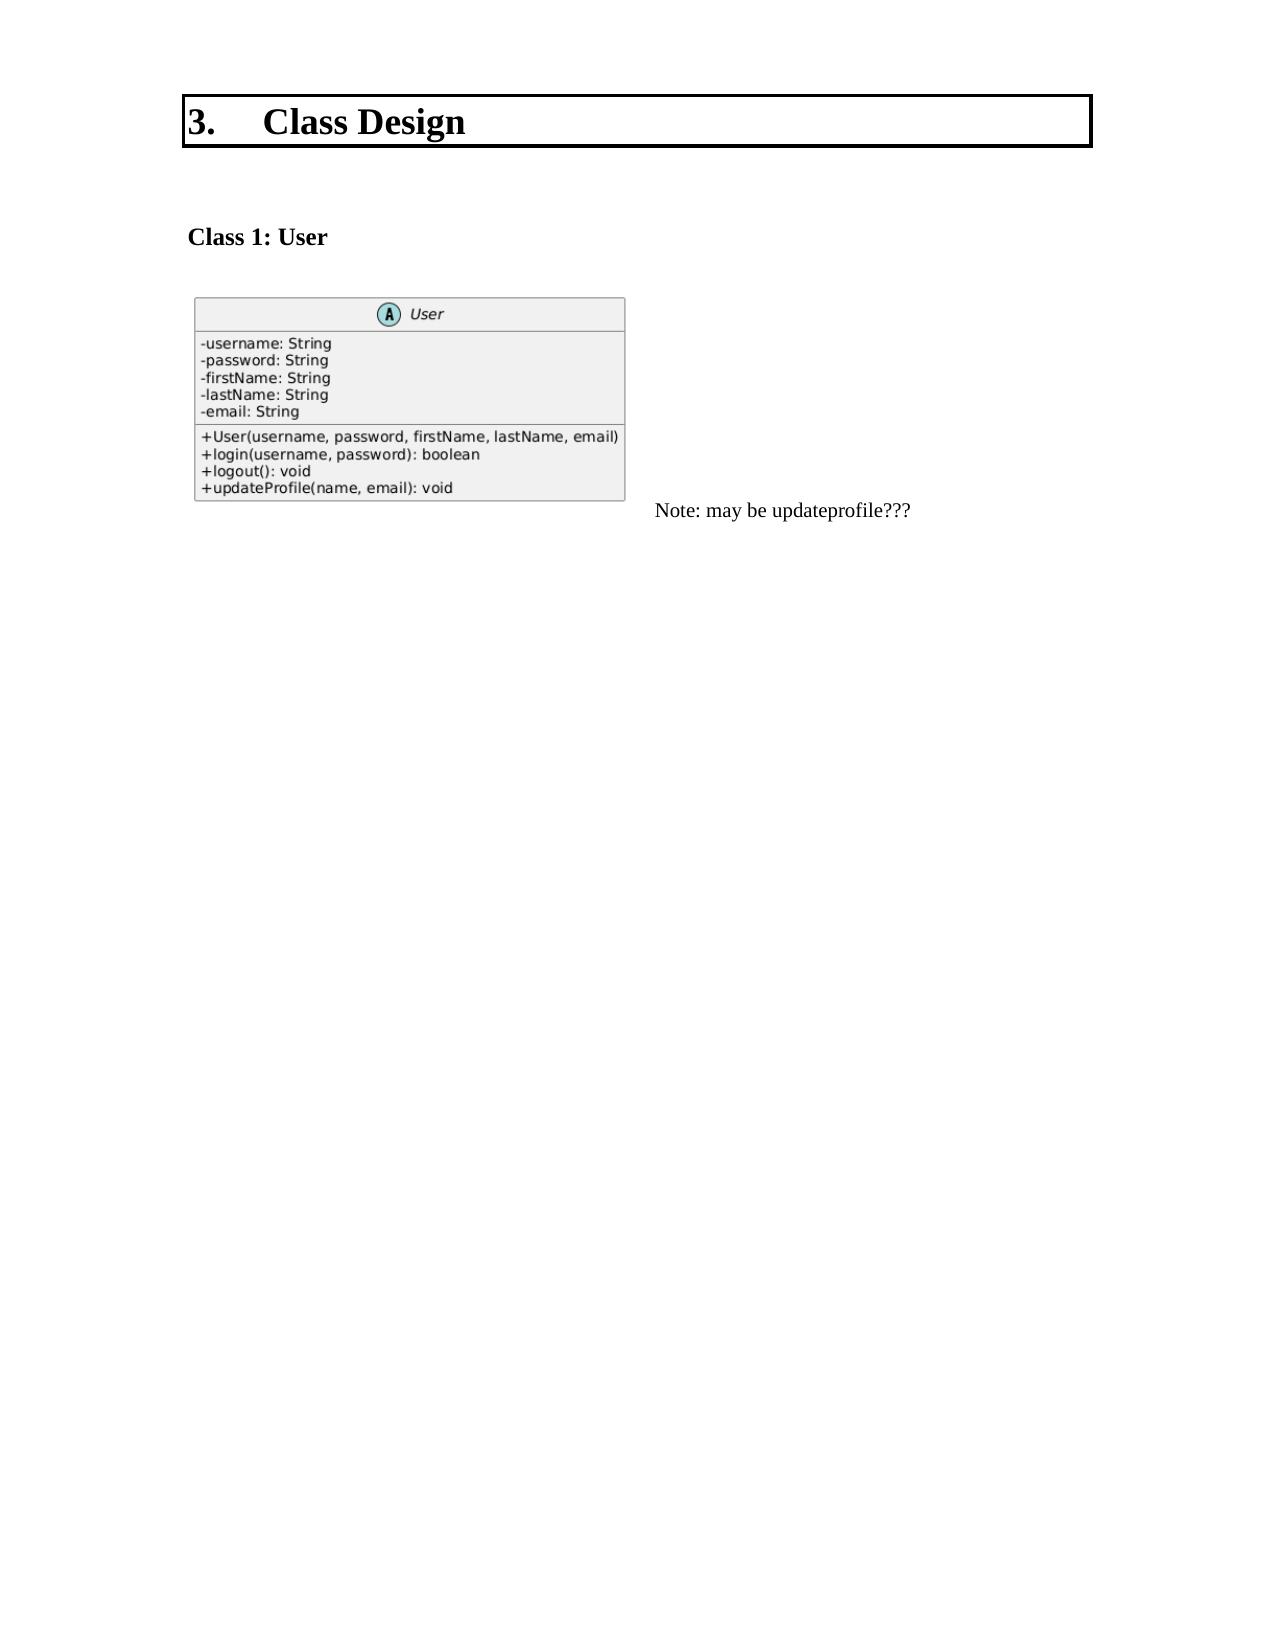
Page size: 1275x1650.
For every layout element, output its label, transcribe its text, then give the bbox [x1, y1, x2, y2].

subtitle Class 1: User [187, 222, 1087, 251]
text Note: may be updateprofile??? [187, 498, 1087, 522]
subtitle Class Design [185, 97, 1089, 144]
picture [187, 290, 636, 511]
